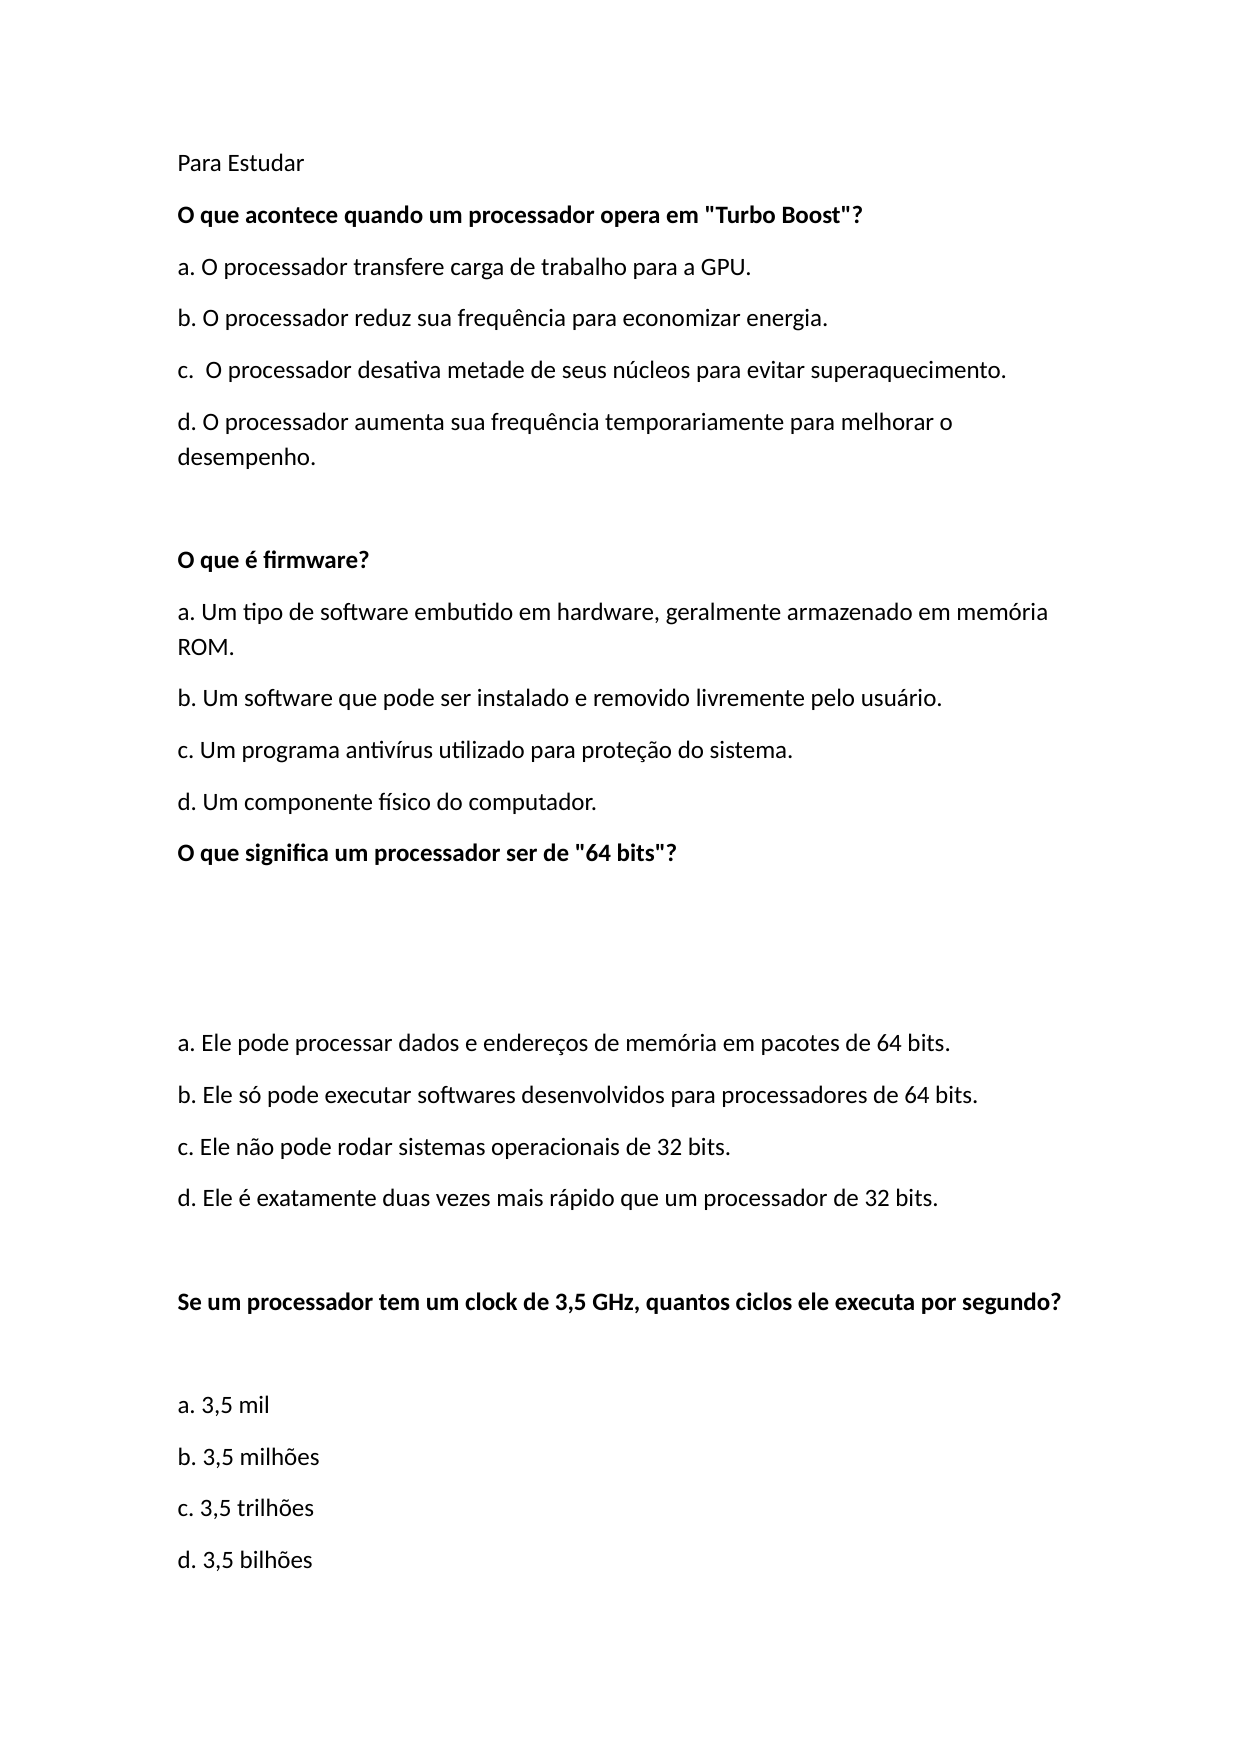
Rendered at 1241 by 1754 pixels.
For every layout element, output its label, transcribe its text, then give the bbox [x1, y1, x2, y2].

text a. 3,5 mil [177, 1389, 1063, 1420]
text d. Ele é exatamente duas vezes mais rápido que um processador de 32 bits. [177, 1183, 1063, 1213]
text a. O processador transfere carga de trabalho para a GPU. [177, 251, 1063, 281]
text b. O processador reduz sua frequência para economizar energia. [177, 303, 1063, 333]
text a. Ele pode processar dados e endereços de memória em pacotes de 64 bits. [177, 1028, 1063, 1058]
text O que significa um processador ser de "64 bits"? [177, 838, 1063, 868]
text b. Um software que pode ser instalado e removido livremente pelo usuário. [177, 683, 1063, 713]
text Se um processador tem um clock de 3,5 GHz, quantos ciclos ele executa por segundo? [177, 1286, 1063, 1316]
text O que acontece quando um processador opera em "Turbo Boost"? [177, 199, 1063, 230]
text c. 3,5 trilhões [177, 1493, 1063, 1523]
text c. Um programa antivírus utilizado para proteção do sistema. [177, 734, 1063, 765]
text O que é firmware? [177, 544, 1063, 575]
text b. 3,5 milhões [177, 1441, 1063, 1471]
text d. O processador aumenta sua frequência temporariamente para melhorar o desempenho. [177, 406, 1063, 471]
text c. Ele não pode rodar sistemas operacionais de 32 bits. [177, 1131, 1063, 1161]
text Para Estudar [177, 148, 1063, 178]
text a. Um tipo de software embutido em hardware, geralmente armazenado em memória ROM. [177, 596, 1063, 661]
text d. Um componente físico do computador. [177, 786, 1063, 816]
text b. Ele só pode executar softwares desenvolvidos para processadores de 64 bits. [177, 1079, 1063, 1110]
text c. O processador desativa metade de seus núcleos para evitar superaquecimento. [177, 354, 1063, 385]
text d. 3,5 bilhões [177, 1544, 1063, 1575]
